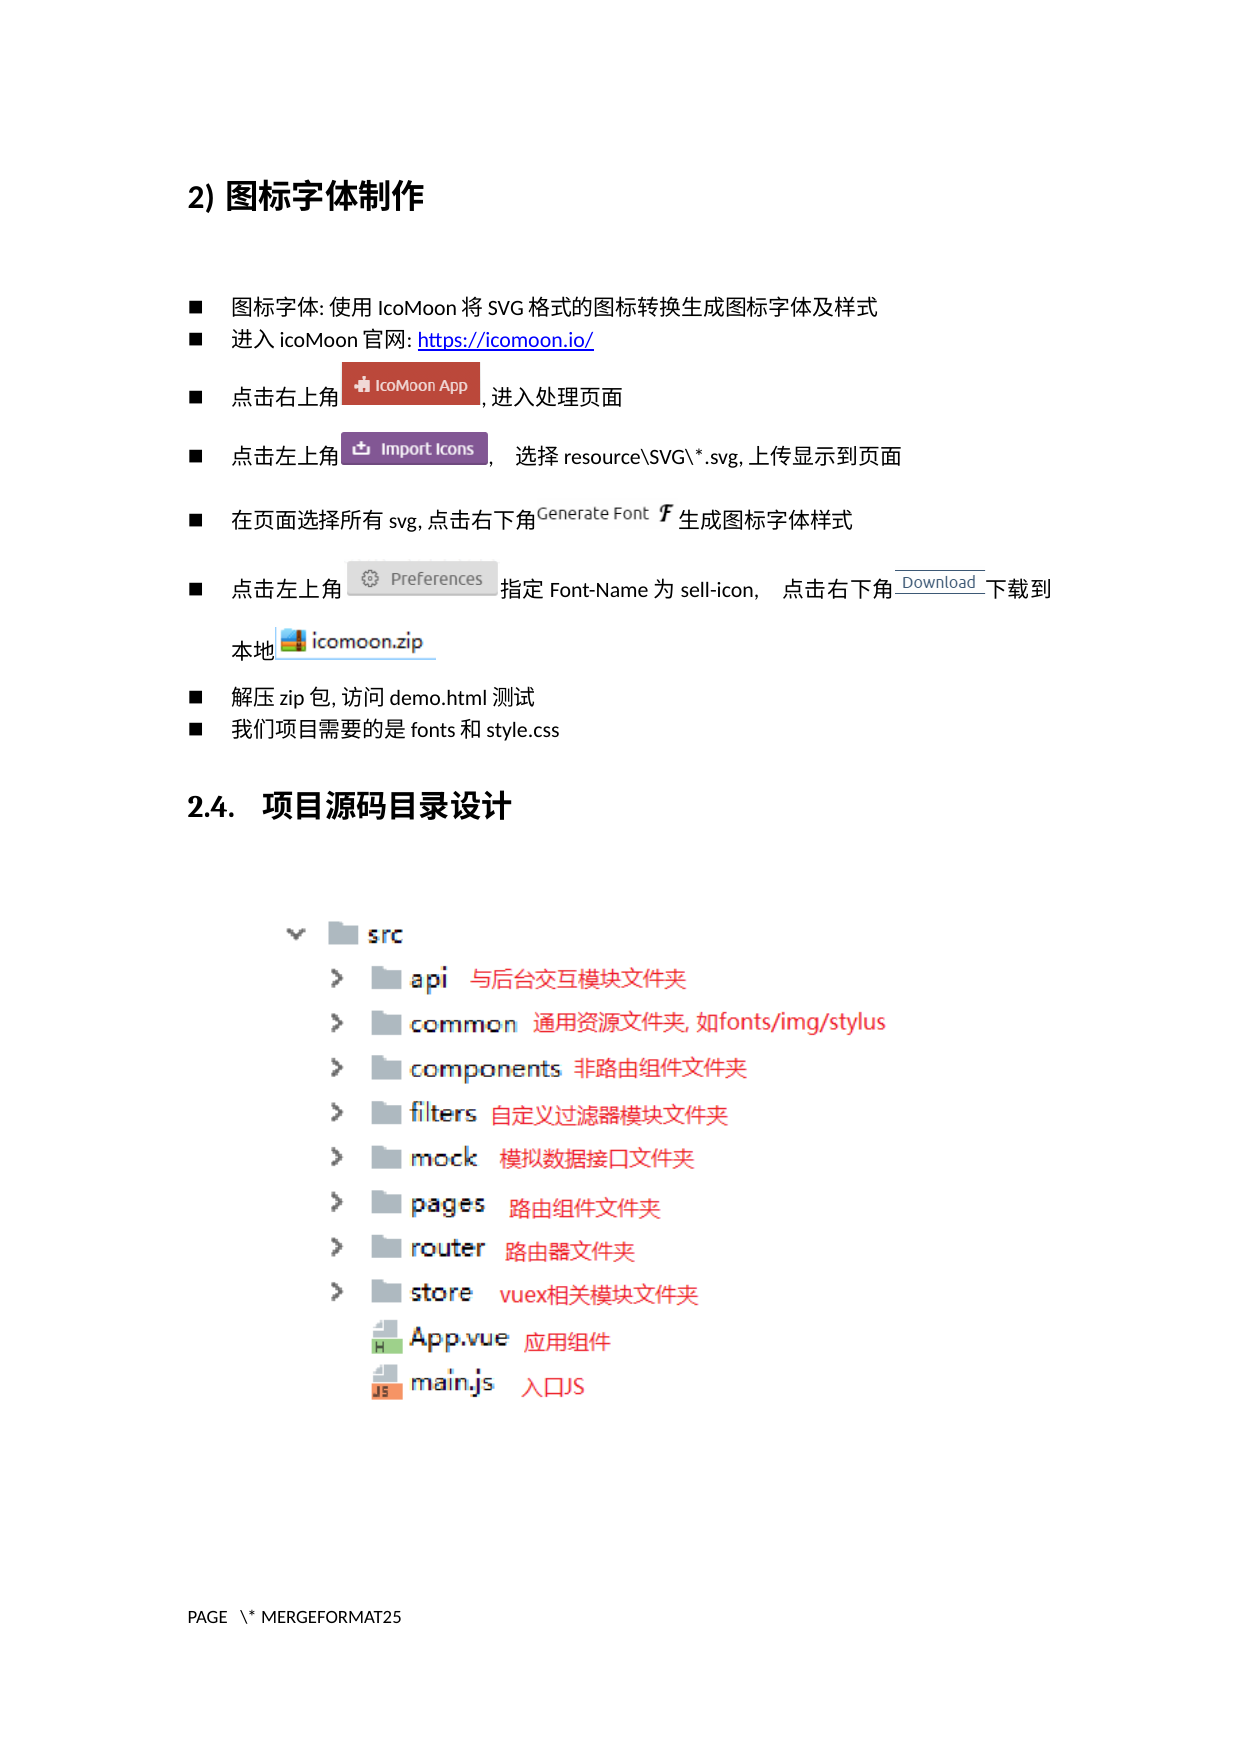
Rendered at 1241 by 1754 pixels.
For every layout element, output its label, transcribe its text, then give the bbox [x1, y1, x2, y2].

list 图标字体: 使用IcoMoon将SVG格式的图标转换生成图标字体及样式 [187, 289, 1053, 322]
picture [344, 559, 500, 598]
list 进入icoMoon官网: https://icomoon.io/ [187, 322, 1053, 354]
list 我们项目需要的是fonts和style.css [187, 712, 1053, 744]
list 解压zip包, 访问demo.html测试 [187, 679, 1053, 712]
list 点击左上角指定Font-Name为sell-icon, 点击右下角下载到本地 [187, 549, 1053, 679]
list 在页面选择所有svg, 点击右下角生成图标字体样式 [187, 484, 1053, 549]
list 点击左上角, 选择resource\SVG\*.svg, 上传显示到页面 [187, 419, 1053, 484]
subtitle 项目源码目录设计 [187, 771, 1053, 836]
subtitle 图标字体制作 [187, 162, 1053, 227]
picture [895, 566, 986, 598]
picture [536, 498, 679, 529]
list 点击右上角, 进入处理页面 [187, 354, 1053, 419]
picture [275, 627, 436, 660]
picture [340, 432, 489, 465]
picture [187, 896, 1052, 1466]
picture [340, 362, 481, 405]
